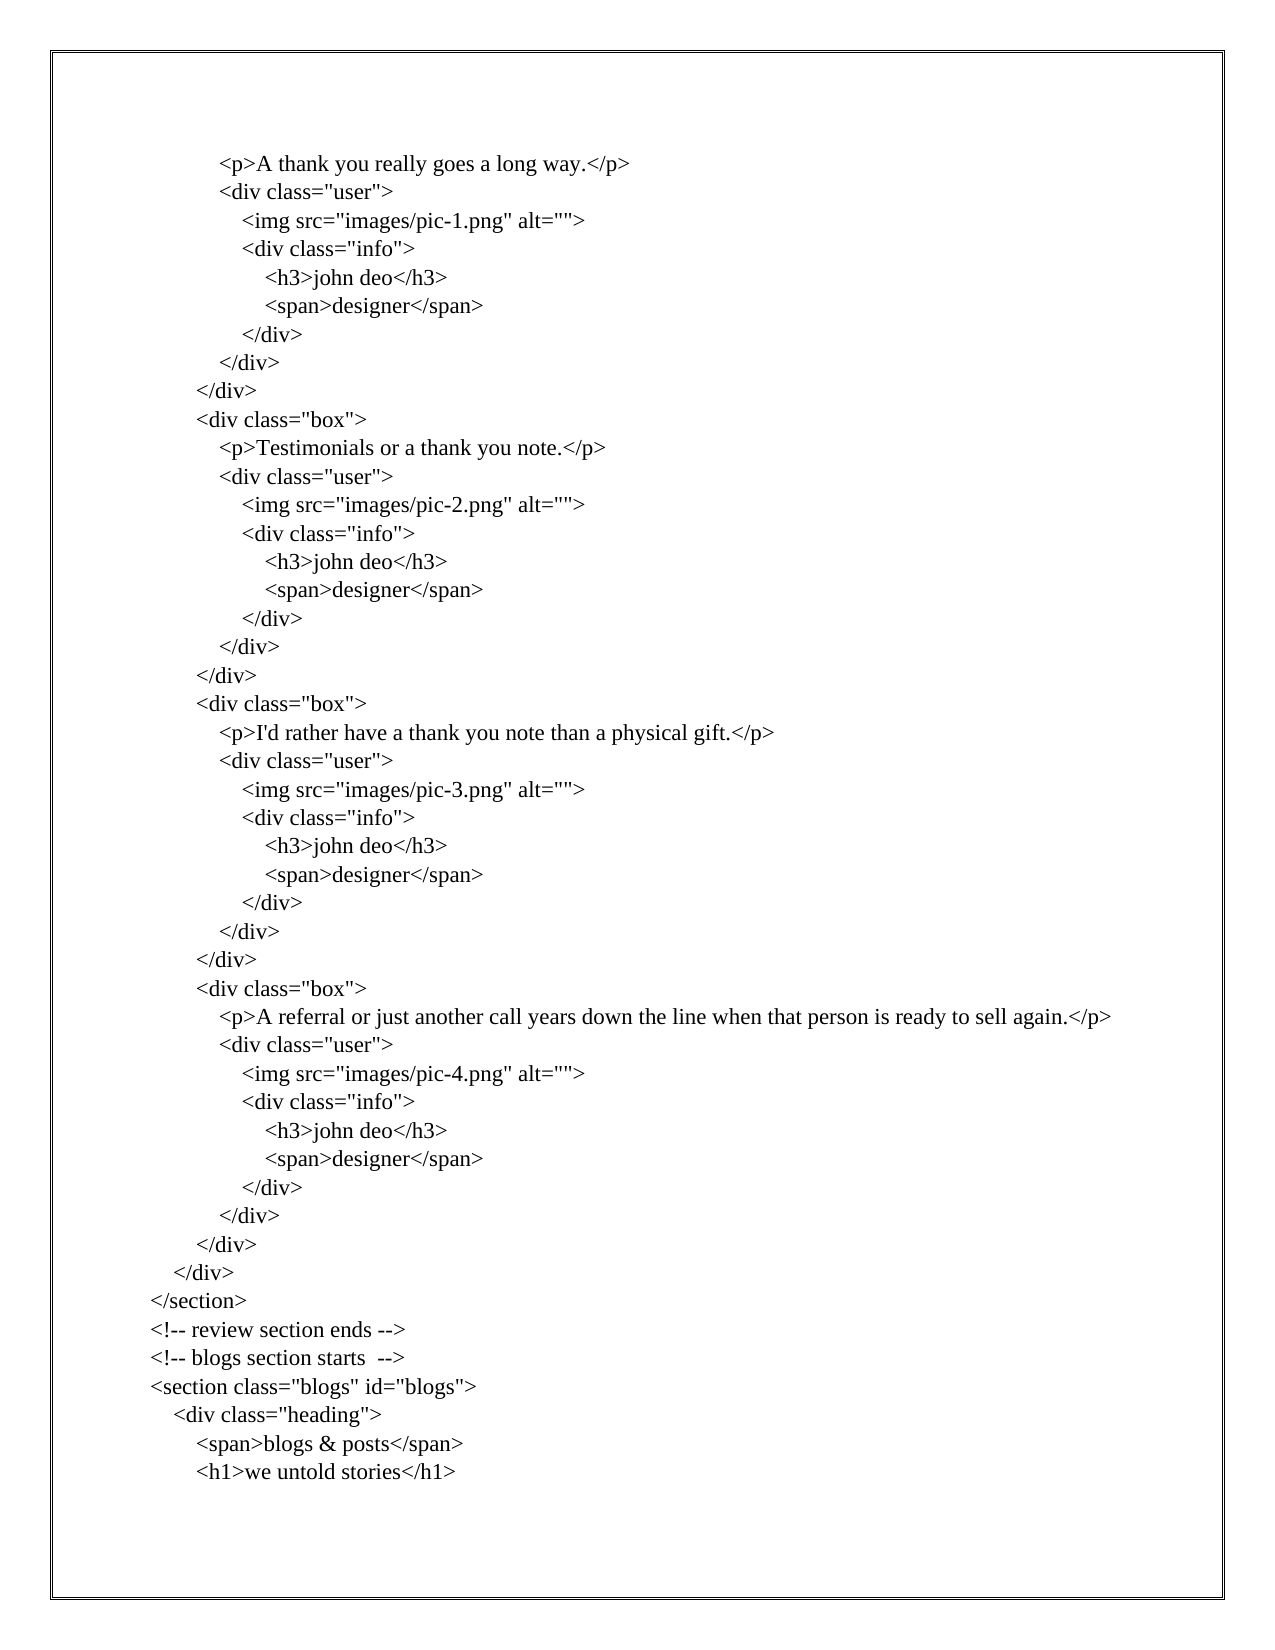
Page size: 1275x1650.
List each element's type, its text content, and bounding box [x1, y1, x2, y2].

text <p>Testimonials or a thank you note.</p> [150, 434, 1125, 461]
text </div> [150, 918, 1125, 944]
text <span>designer</span> [150, 577, 1125, 603]
text <h1>we untold stories</h1> [150, 1458, 1125, 1484]
text </div> [150, 349, 1125, 375]
text </div> [150, 1202, 1125, 1228]
text <p>A referral or just another call years down the line when that person is ready to sell again.</p> [150, 1003, 1125, 1029]
text <img src="images/pic-3.png" alt=""> [150, 776, 1125, 802]
text <div class="info"> [150, 520, 1125, 546]
text </div> [150, 605, 1125, 631]
text <p>A thank you really goes a long way.</p> [150, 150, 1125, 176]
text <div class="info"> [150, 235, 1125, 262]
text </div> [150, 1231, 1125, 1257]
text <div class="info"> [150, 804, 1125, 830]
text </div> [150, 1259, 1125, 1285]
text </section> [150, 1287, 1125, 1314]
text <div class="box"> [150, 406, 1125, 432]
text <h3>john deo</h3> [150, 832, 1125, 859]
text <span>designer</span> [150, 292, 1125, 318]
text </div> [150, 946, 1125, 973]
text <h3>john deo</h3> [150, 548, 1125, 574]
text <img src="images/pic-2.png" alt=""> [150, 491, 1125, 518]
text <div class="heading"> [150, 1401, 1125, 1428]
text </div> [150, 377, 1125, 404]
text <h3>john deo</h3> [150, 1117, 1125, 1143]
text <div class="box"> [150, 690, 1125, 717]
text </div> [150, 321, 1125, 347]
text <div class="user"> [150, 1032, 1125, 1058]
text </div> [150, 633, 1125, 660]
text </div> [150, 889, 1125, 916]
text <span>blogs & posts</span> [150, 1430, 1125, 1456]
text <span>designer</span> [150, 1145, 1125, 1172]
text </div> [150, 662, 1125, 688]
text <div class="user"> [150, 747, 1125, 773]
text <p>I'd rather have a thank you note than a physical gift.</p> [150, 719, 1125, 745]
text <span>designer</span> [150, 861, 1125, 887]
text <div class="box"> [150, 975, 1125, 1001]
text </div> [150, 1174, 1125, 1200]
text <h3>john deo</h3> [150, 264, 1125, 290]
text <div class="info"> [150, 1088, 1125, 1115]
text <!-- review section ends --> [150, 1316, 1125, 1342]
text <img src="images/pic-4.png" alt=""> [150, 1060, 1125, 1086]
text <img src="images/pic-1.png" alt=""> [150, 207, 1125, 233]
text <!-- blogs section starts --> [150, 1344, 1125, 1371]
text <div class="user"> [150, 463, 1125, 489]
text <section class="blogs" id="blogs"> [150, 1373, 1125, 1399]
text <div class="user"> [150, 178, 1125, 205]
